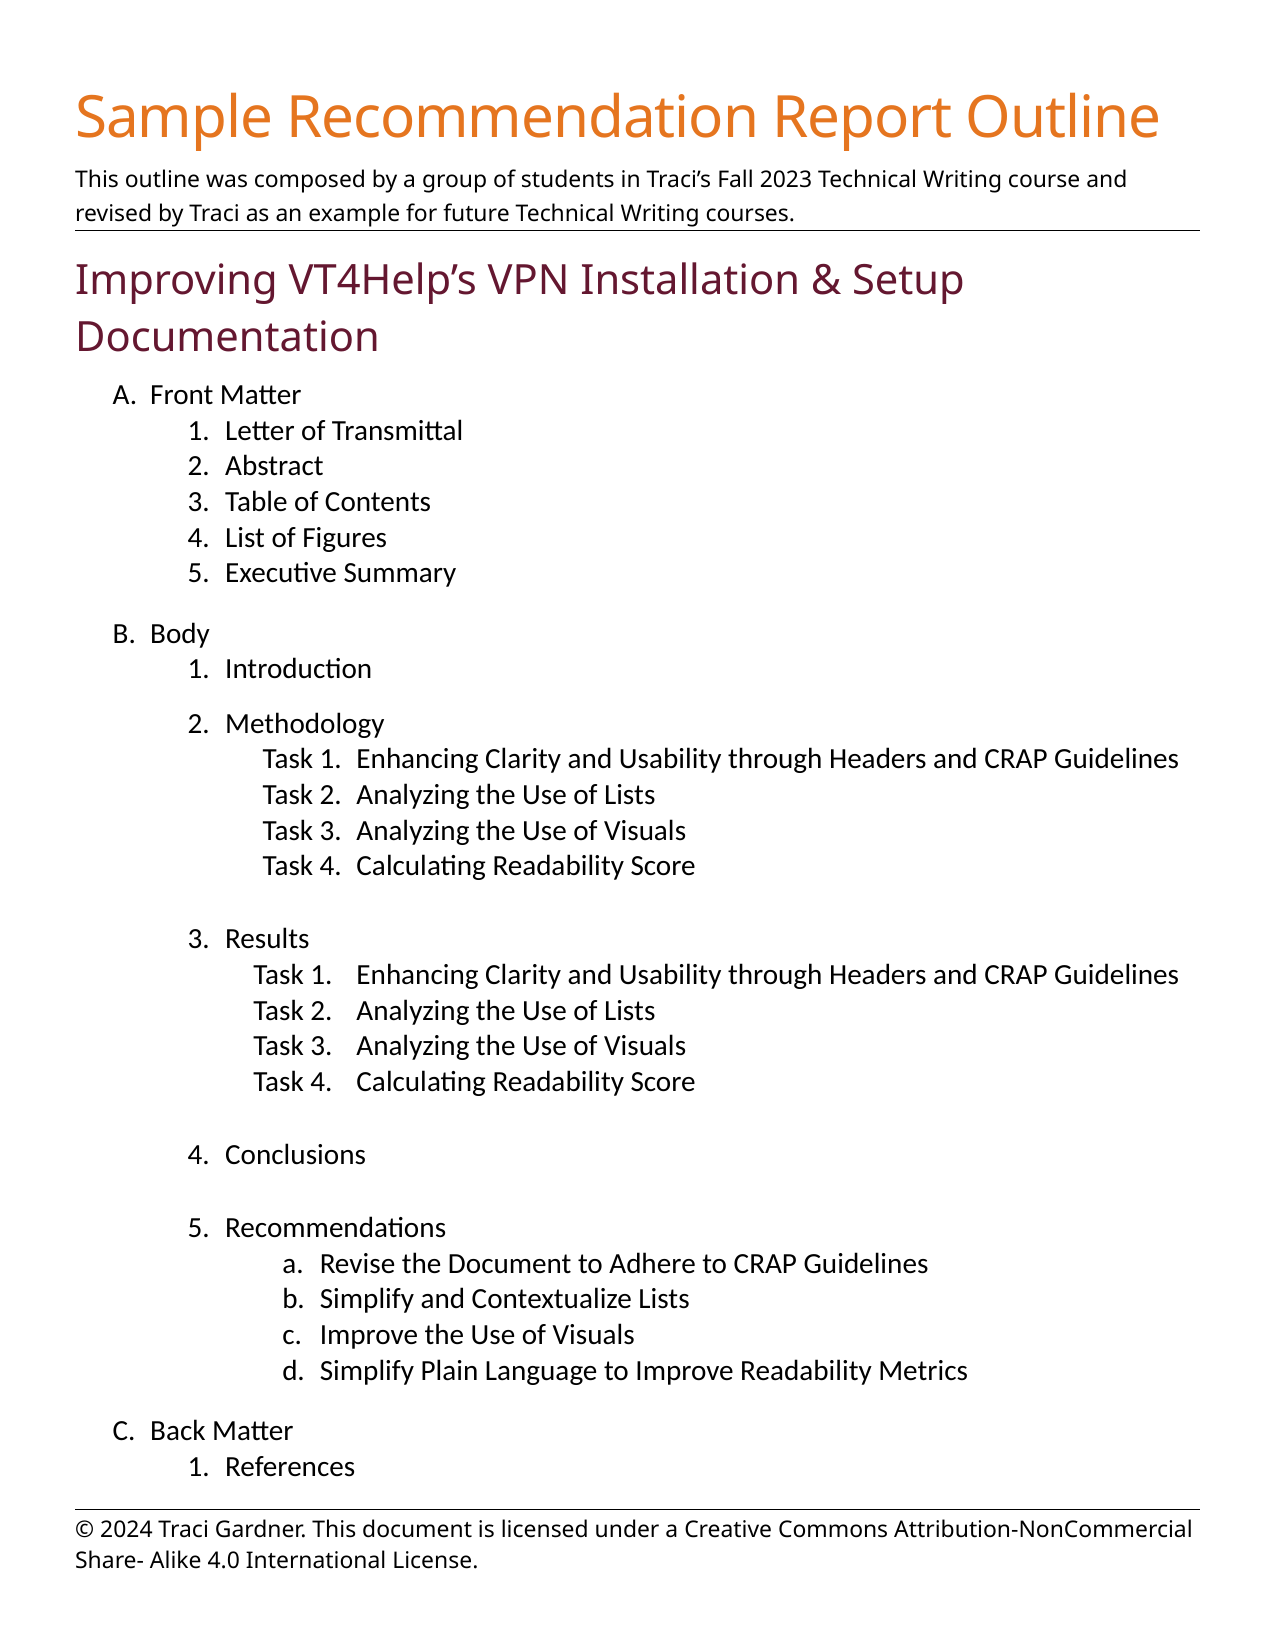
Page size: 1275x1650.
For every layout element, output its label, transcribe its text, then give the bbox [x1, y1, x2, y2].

list Conclusions [187, 1136, 1200, 1172]
list Front Matter [112, 376, 1200, 412]
list Analyzing the Use of Lists [253, 992, 1200, 1027]
list Analyzing the Use of Lists [262, 776, 1200, 812]
list Introduction [187, 651, 1200, 686]
list Simplify Plain Language to Improve Readability Metrics [282, 1352, 1200, 1387]
list Table of Contents [187, 483, 1200, 519]
list Methodology [187, 705, 1200, 741]
list List of Figures [187, 519, 1200, 554]
list Recommendations [187, 1209, 1200, 1245]
list Executive Summary [187, 554, 1200, 590]
list Enhancing Clarity and Usability through Headers and CRAP Guidelines [253, 956, 1200, 992]
list Calculating Readability Score [262, 847, 1200, 883]
list Improve the Use of Visuals [282, 1316, 1200, 1352]
text This outline was composed by a group of students in Traci’s Fall 2023 Technical Writing course and revised by Traci as an example for future Technical Writing courses. [75, 163, 1200, 230]
list Letter of Transmittal [187, 412, 1200, 447]
list Calculating Readability Score [253, 1063, 1200, 1099]
list Back Matter [112, 1412, 1200, 1448]
subtitle Improving VT4Help’s VPN Installation & Setup Documentation [75, 250, 1200, 364]
list Body [112, 615, 1200, 651]
list Enhancing Clarity and Usability through Headers and CRAP Guidelines [262, 741, 1200, 776]
list Simplify and Contextualize Lists [282, 1281, 1200, 1316]
list Results [187, 921, 1200, 956]
list References [187, 1448, 1200, 1484]
title Sample Recommendation Report Outline [75, 75, 1200, 154]
list Revise the Document to Adhere to CRAP Guidelines [282, 1245, 1200, 1281]
list Analyzing the Use of Visuals [262, 812, 1200, 847]
list Analyzing the Use of Visuals [253, 1027, 1200, 1063]
list Abstract [187, 447, 1200, 483]
